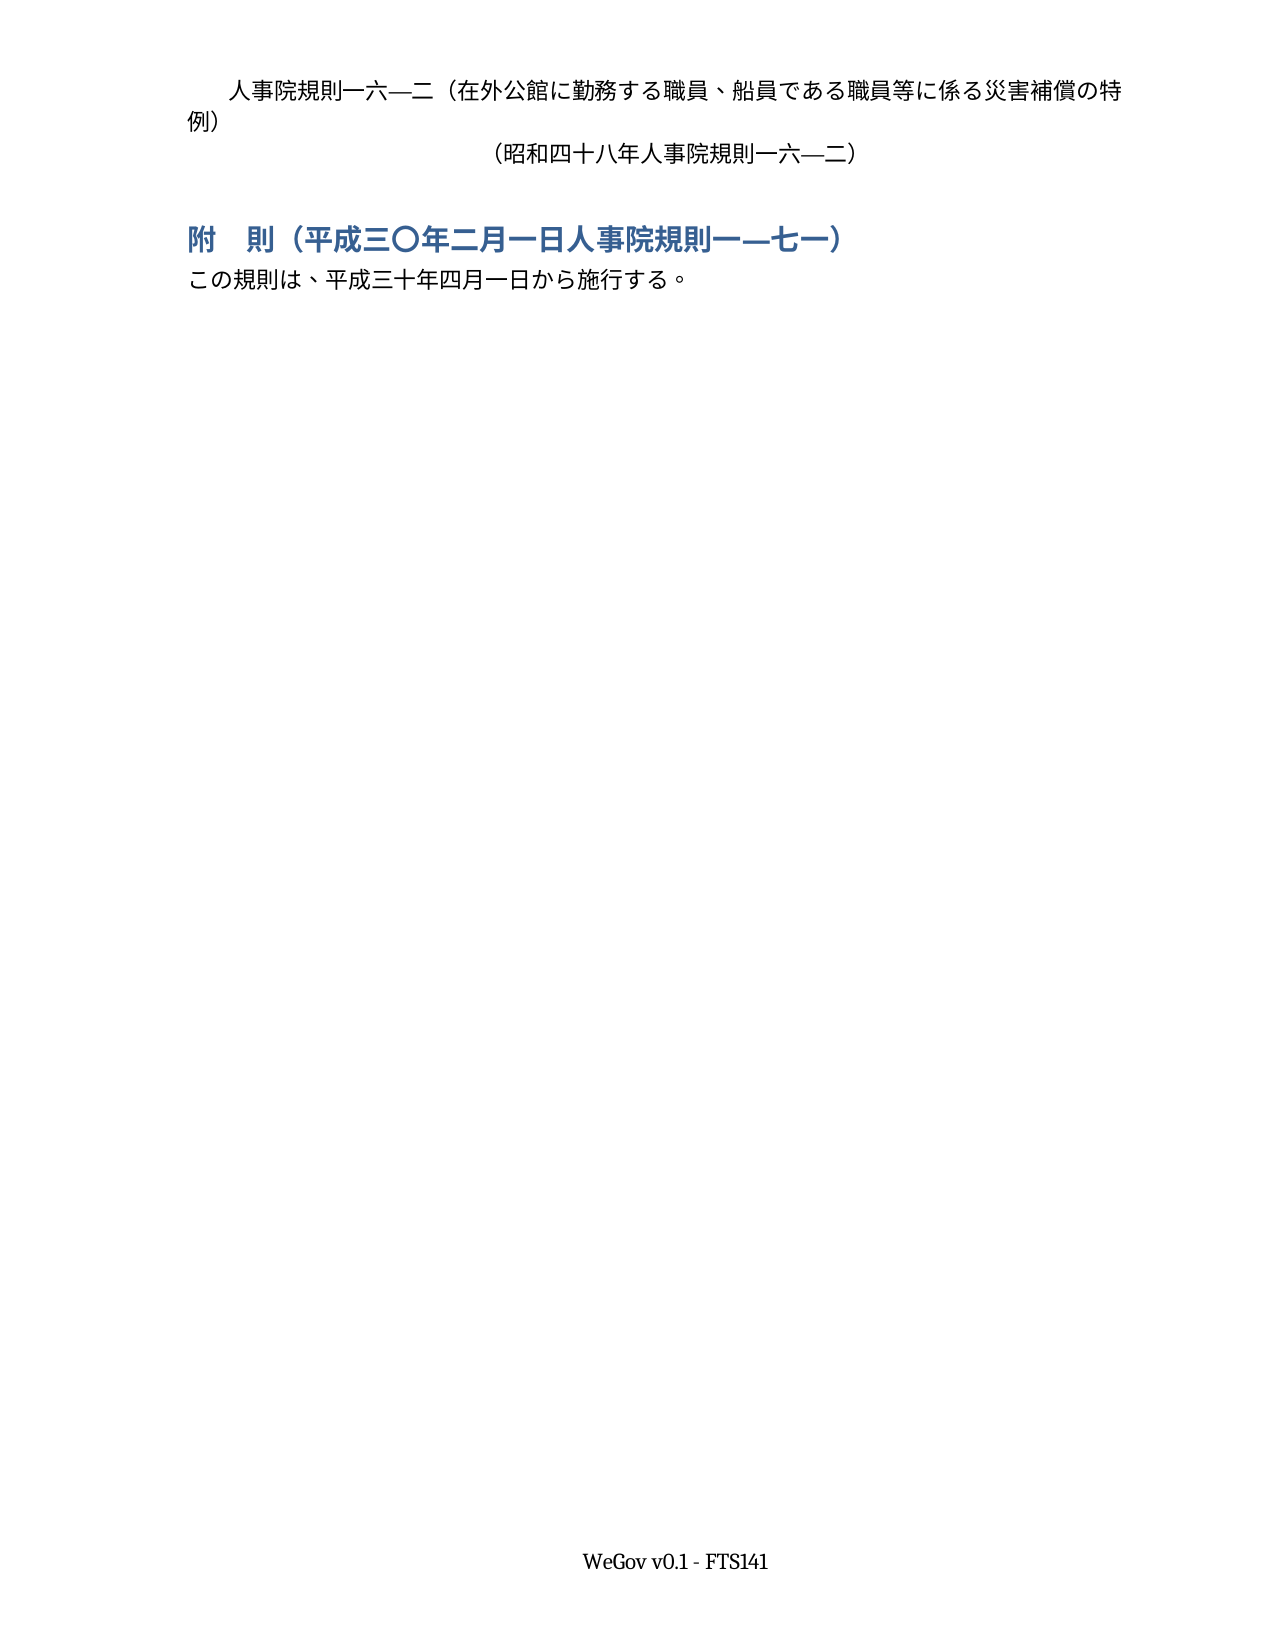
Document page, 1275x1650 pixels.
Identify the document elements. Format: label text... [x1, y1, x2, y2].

subtitle 附 則（平成三〇年二月一日人事院規則一―七一） [187, 219, 1087, 258]
text この規則は、平成三十年四月一日から施行する。 [187, 264, 1087, 296]
